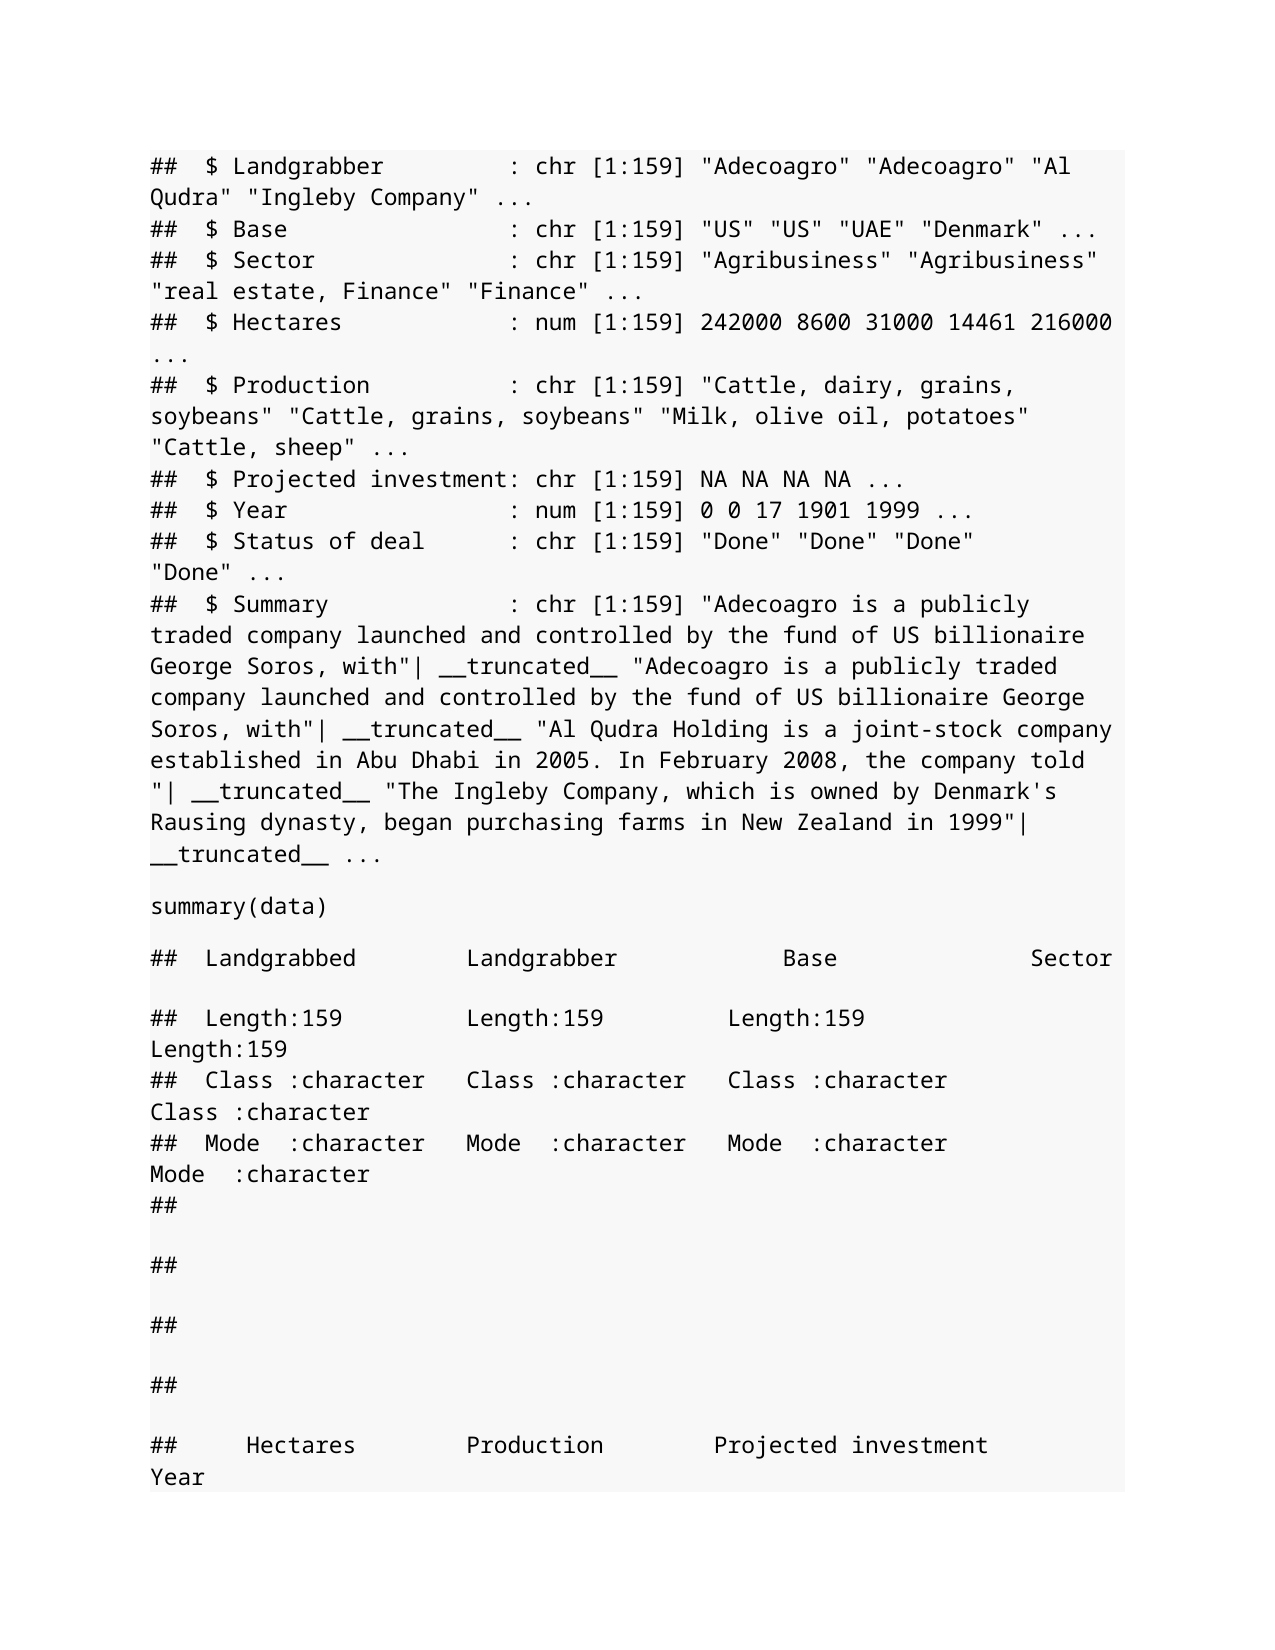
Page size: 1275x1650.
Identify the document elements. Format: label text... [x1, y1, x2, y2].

text summary(data) [150, 889, 1125, 921]
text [150, 942, 1125, 1492]
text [150, 150, 1125, 869]
